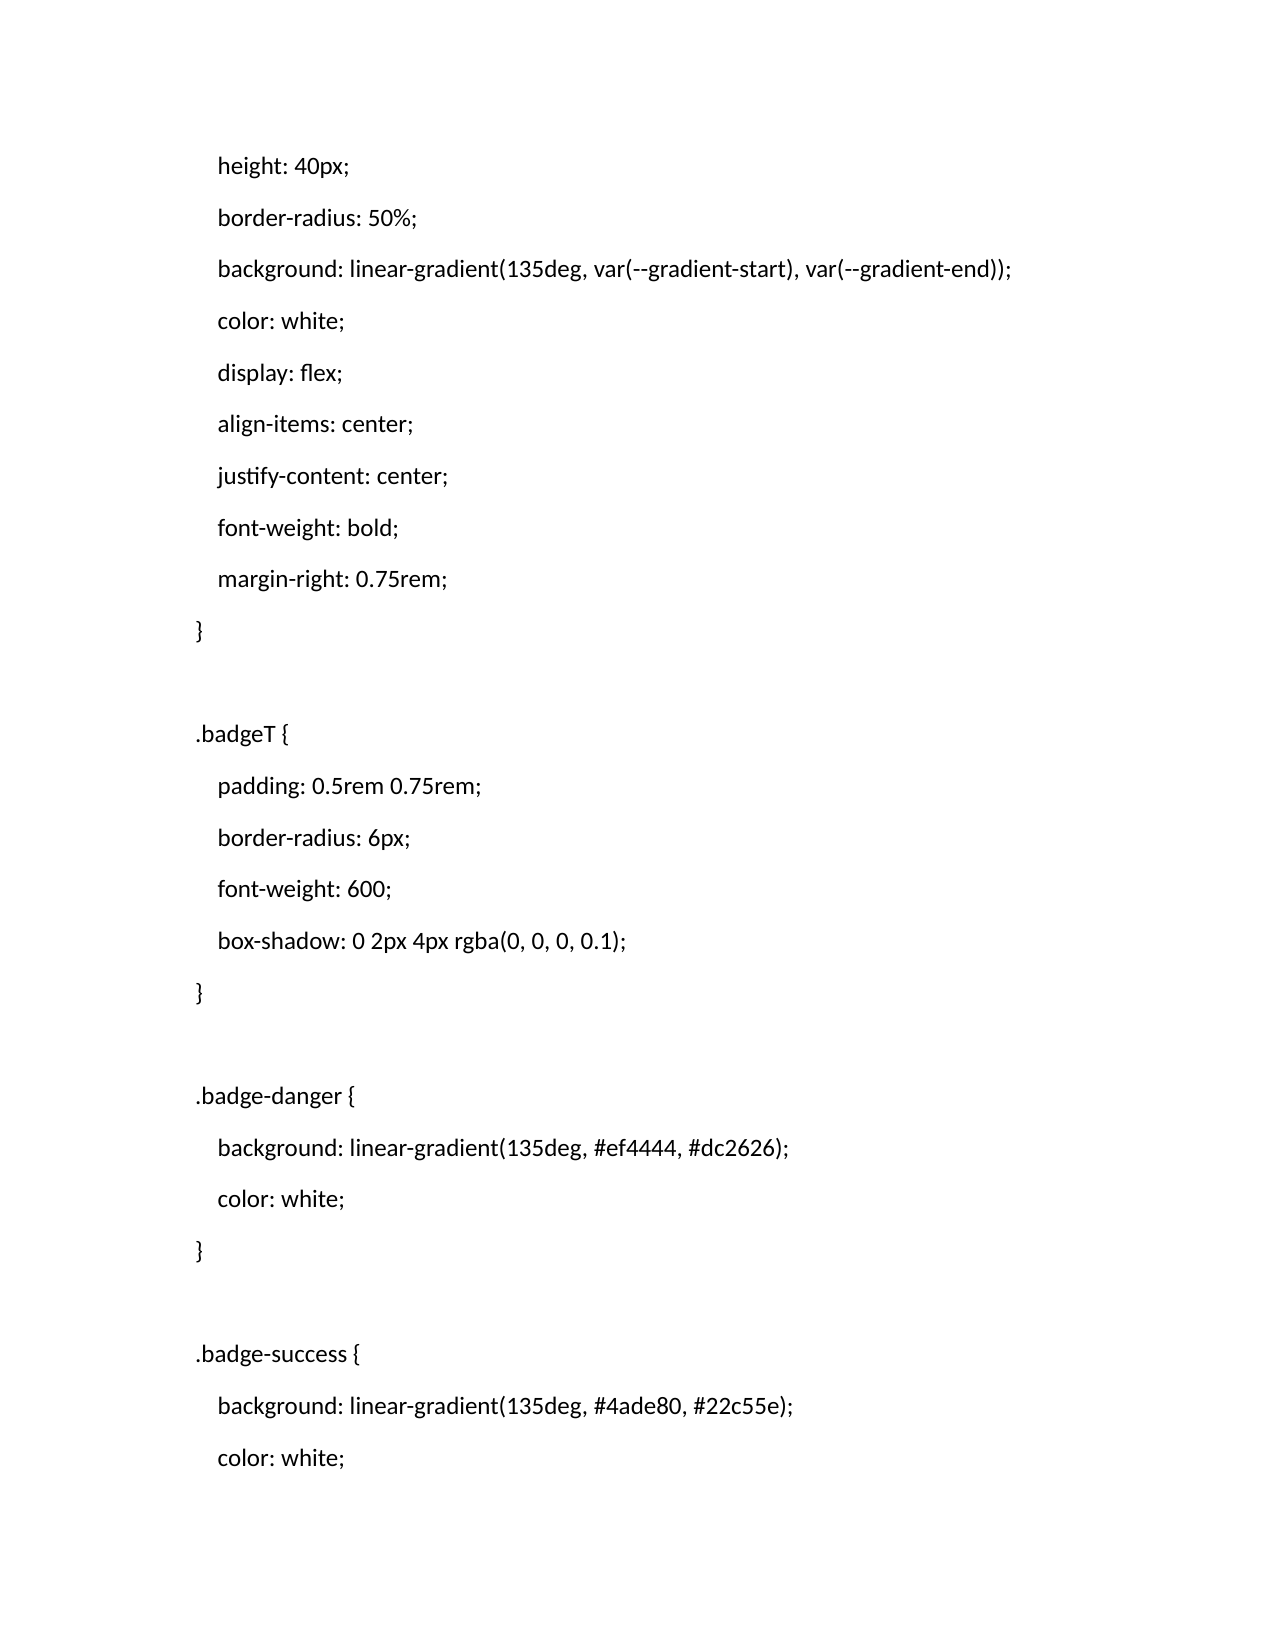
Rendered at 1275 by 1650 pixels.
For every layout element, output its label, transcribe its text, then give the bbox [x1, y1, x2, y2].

text border-radius: 50%; [150, 202, 1125, 232]
text color: white; [150, 305, 1125, 336]
text .badgeT { [150, 718, 1125, 749]
text background: linear-gradient(135deg, #ef4444, #dc2626); [150, 1132, 1125, 1162]
text background: linear-gradient(135deg, #4ade80, #22c55e); [150, 1390, 1125, 1421]
text height: 40px; [150, 150, 1125, 181]
text font-weight: bold; [150, 512, 1125, 542]
text box-shadow: 0 2px 4px rgba(0, 0, 0, 0.1); [150, 925, 1125, 956]
text .badge-danger { [150, 1080, 1125, 1111]
text align-items: center; [150, 408, 1125, 439]
text } [150, 977, 1125, 1007]
text color: white; [150, 1183, 1125, 1214]
text .badge-success { [150, 1338, 1125, 1369]
text border-radius: 6px; [150, 822, 1125, 852]
text } [150, 1235, 1125, 1266]
text padding: 0.5rem 0.75rem; [150, 770, 1125, 801]
text font-weight: 600; [150, 873, 1125, 904]
text margin-right: 0.75rem; [150, 563, 1125, 594]
text background: linear-gradient(135deg, var(--gradient-start), var(--gradient-end)); [150, 253, 1125, 284]
text justify-content: center; [150, 460, 1125, 491]
text color: white; [150, 1442, 1125, 1472]
text } [150, 615, 1125, 646]
text display: flex; [150, 357, 1125, 387]
